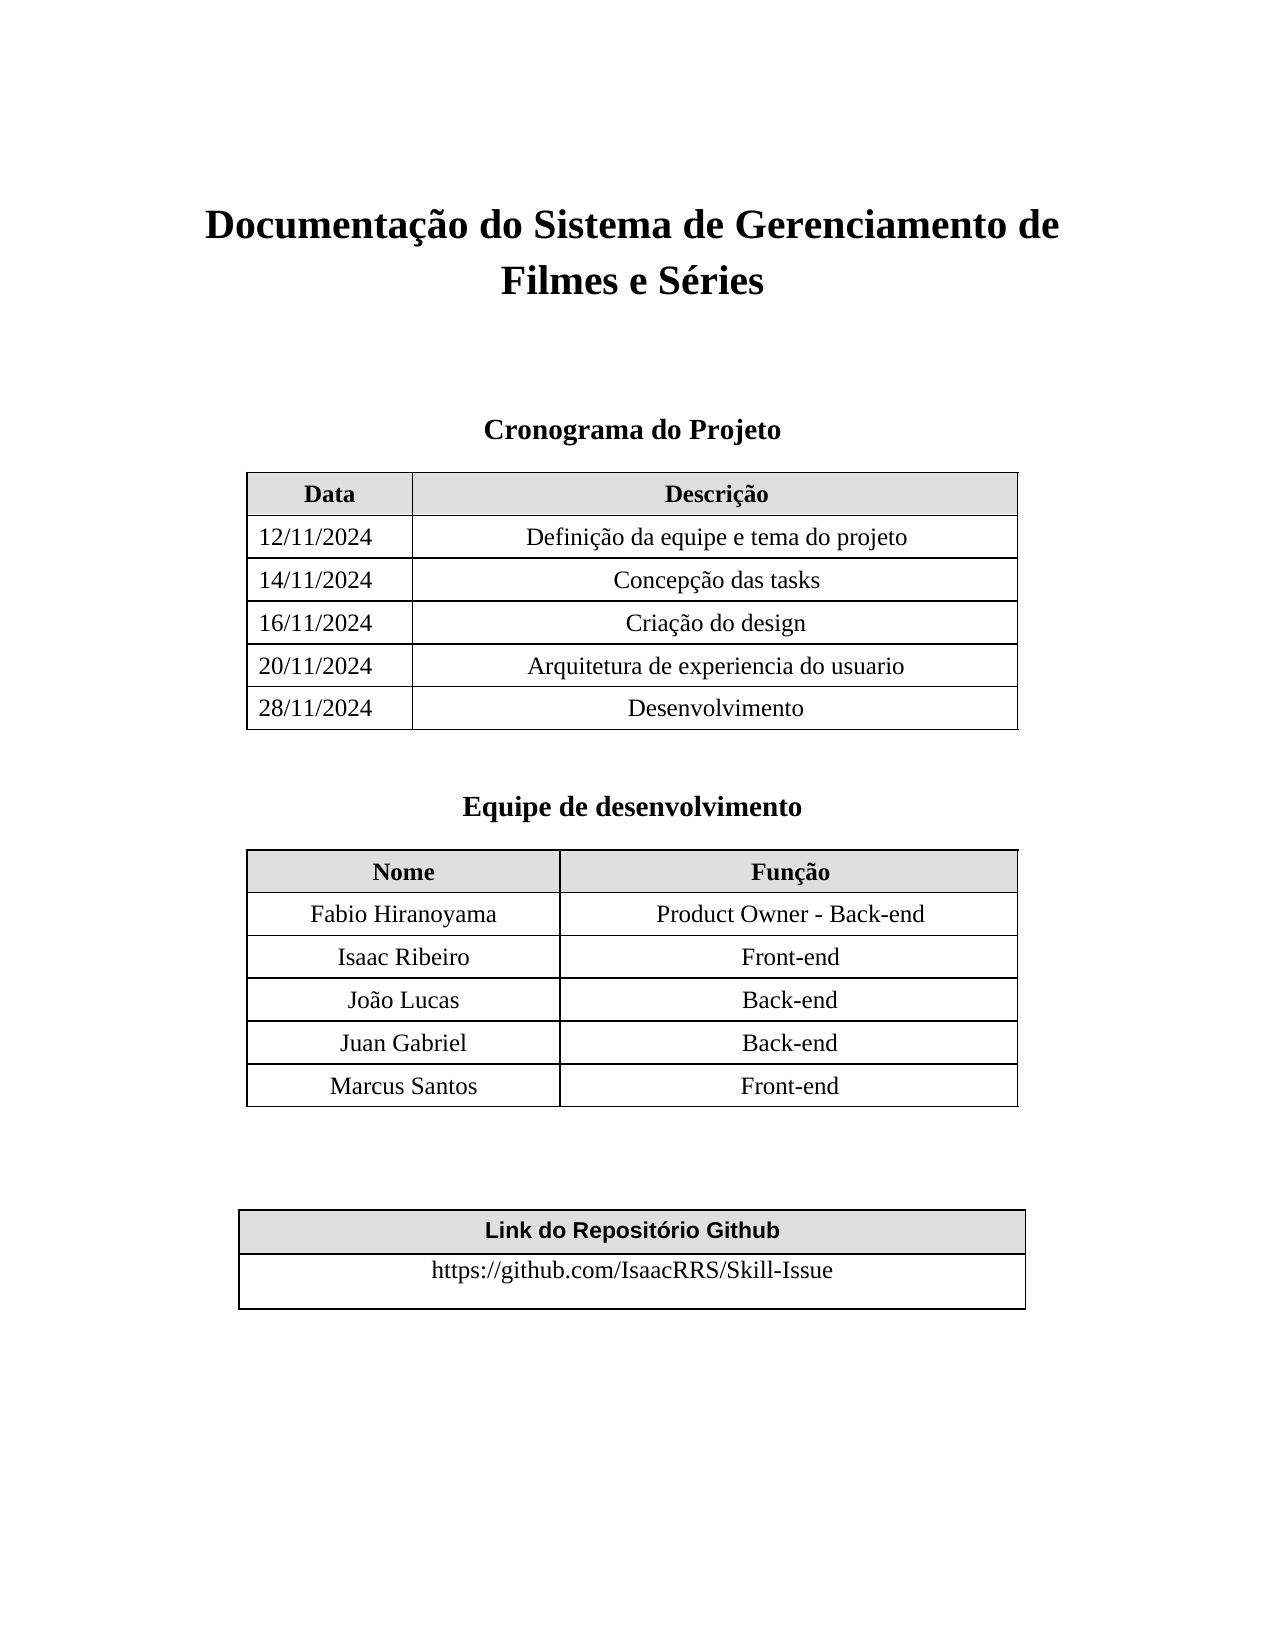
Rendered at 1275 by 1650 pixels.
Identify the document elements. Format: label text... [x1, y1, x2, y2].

text Cronograma do Projeto [177, 412, 1087, 446]
table_header Nome [248, 851, 559, 892]
table_cell Back-end [561, 1022, 1017, 1063]
table_cell 14/11/2024 [248, 559, 412, 600]
table_cell Criação do design [413, 602, 1017, 643]
table_cell Front-end [561, 1065, 1017, 1106]
table_cell Juan Gabriel [248, 1022, 559, 1063]
table_cell Fabio Hiranoyama [248, 893, 559, 934]
table_cell Concepção das tasks [413, 559, 1017, 600]
table_cell Back-end [561, 979, 1017, 1020]
table_cell 20/11/2024 [248, 645, 412, 686]
table_cell Desenvolvimento [413, 687, 1017, 728]
table_header Link do Repositório Github [240, 1211, 1025, 1253]
table_header Função [561, 851, 1017, 892]
text Equipe de desenvolvimento [177, 789, 1087, 823]
table_cell Product Owner - Back-end [561, 893, 1017, 934]
table_cell Arquitetura de experiencia do usuario [413, 645, 1017, 686]
table_cell 28/11/2024 [248, 687, 412, 728]
table_cell Definição da equipe e tema do projeto [413, 516, 1017, 557]
table_cell Isaac Ribeiro [248, 936, 559, 977]
table_header Data [248, 473, 412, 514]
table_cell João Lucas [248, 979, 559, 1020]
table_header Descrição [413, 473, 1017, 514]
table_cell 12/11/2024 [248, 516, 412, 557]
subtitle Documentação do Sistema de Gerenciamento de Filmes e Séries [177, 200, 1087, 303]
table_cell Marcus Santos [248, 1065, 559, 1106]
table_cell https://github.com/IsaacRRS/Skill-Issue [240, 1255, 1025, 1308]
table_cell Front-end [561, 936, 1017, 977]
table_cell 16/11/2024 [248, 602, 412, 643]
